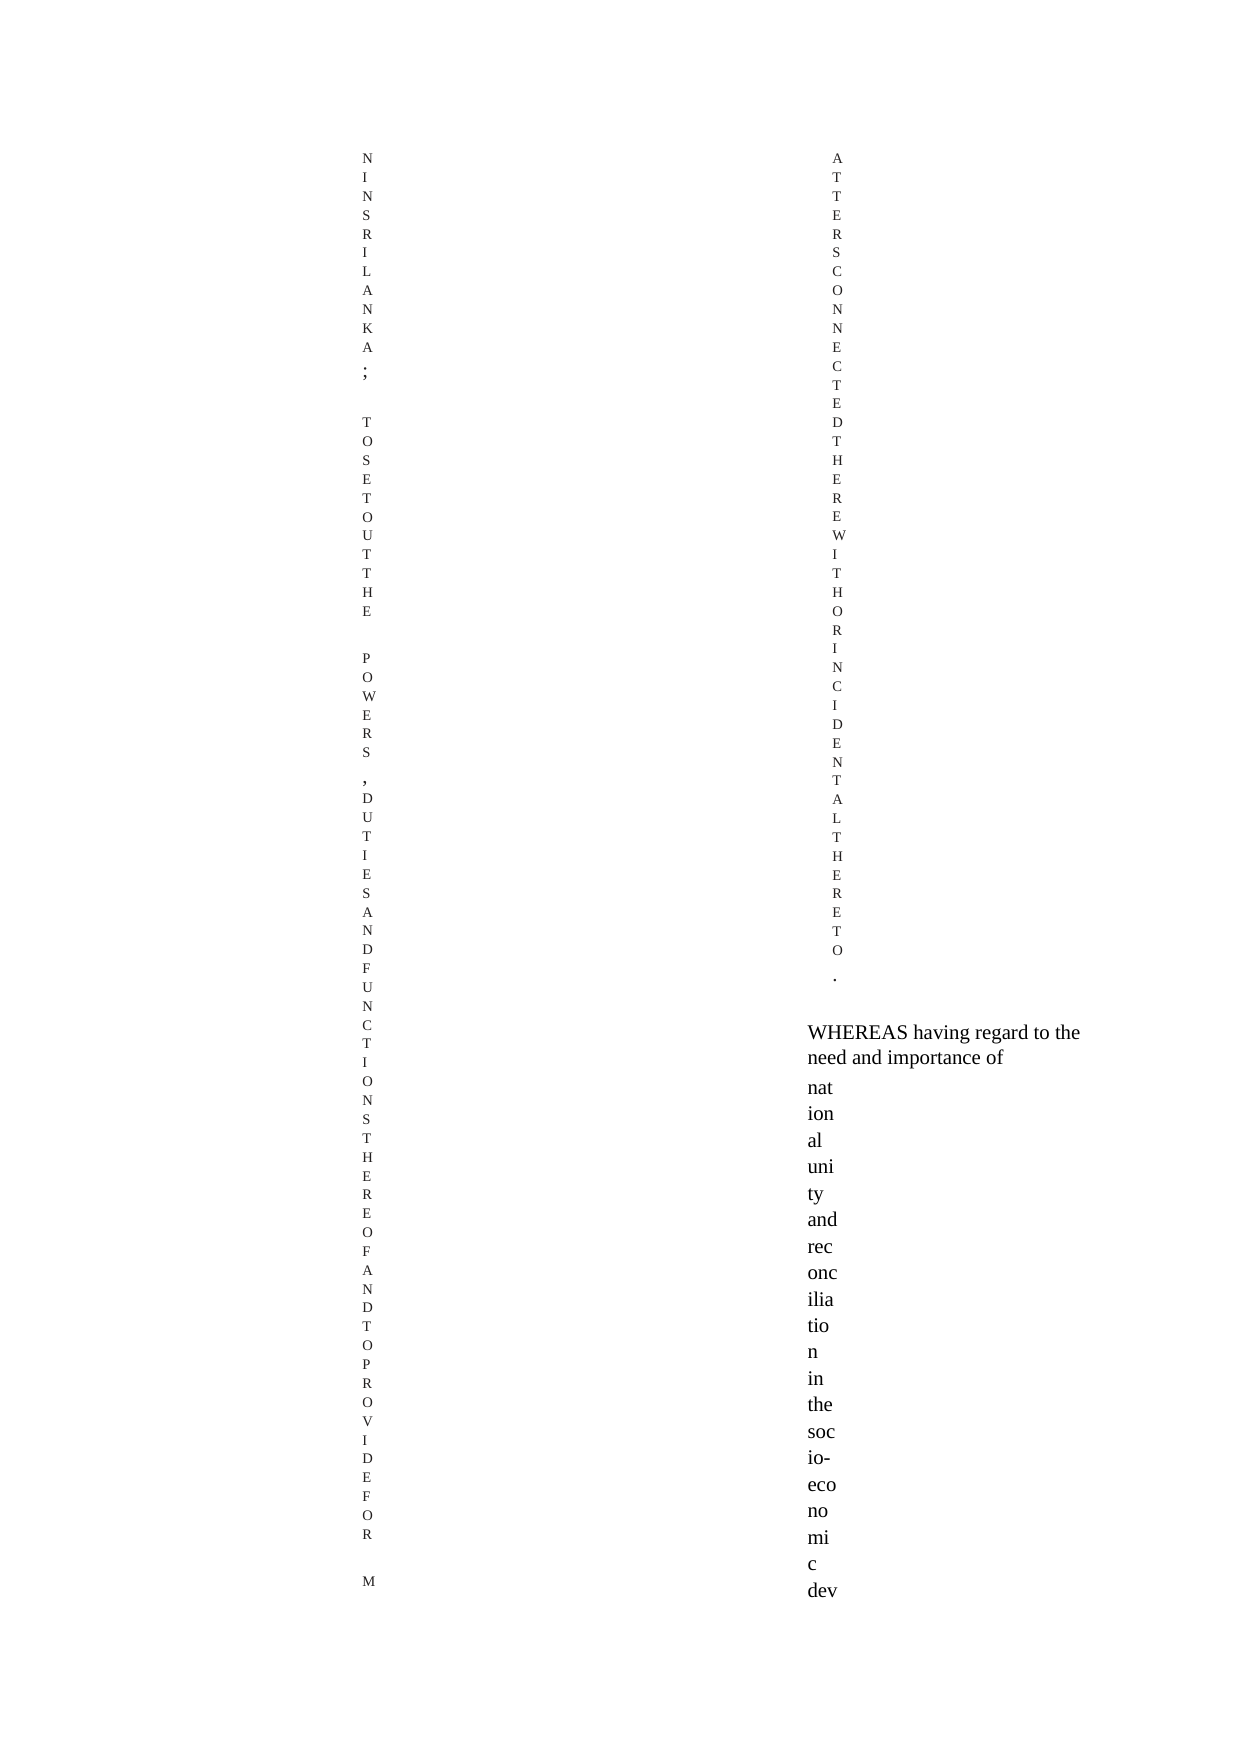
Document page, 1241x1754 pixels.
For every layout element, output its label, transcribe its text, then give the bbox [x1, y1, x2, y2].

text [807, 150, 838, 986]
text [337, 150, 368, 1589]
text WHEREAS having regard to the need and importance of Preamble [807, 1021, 1090, 1071]
